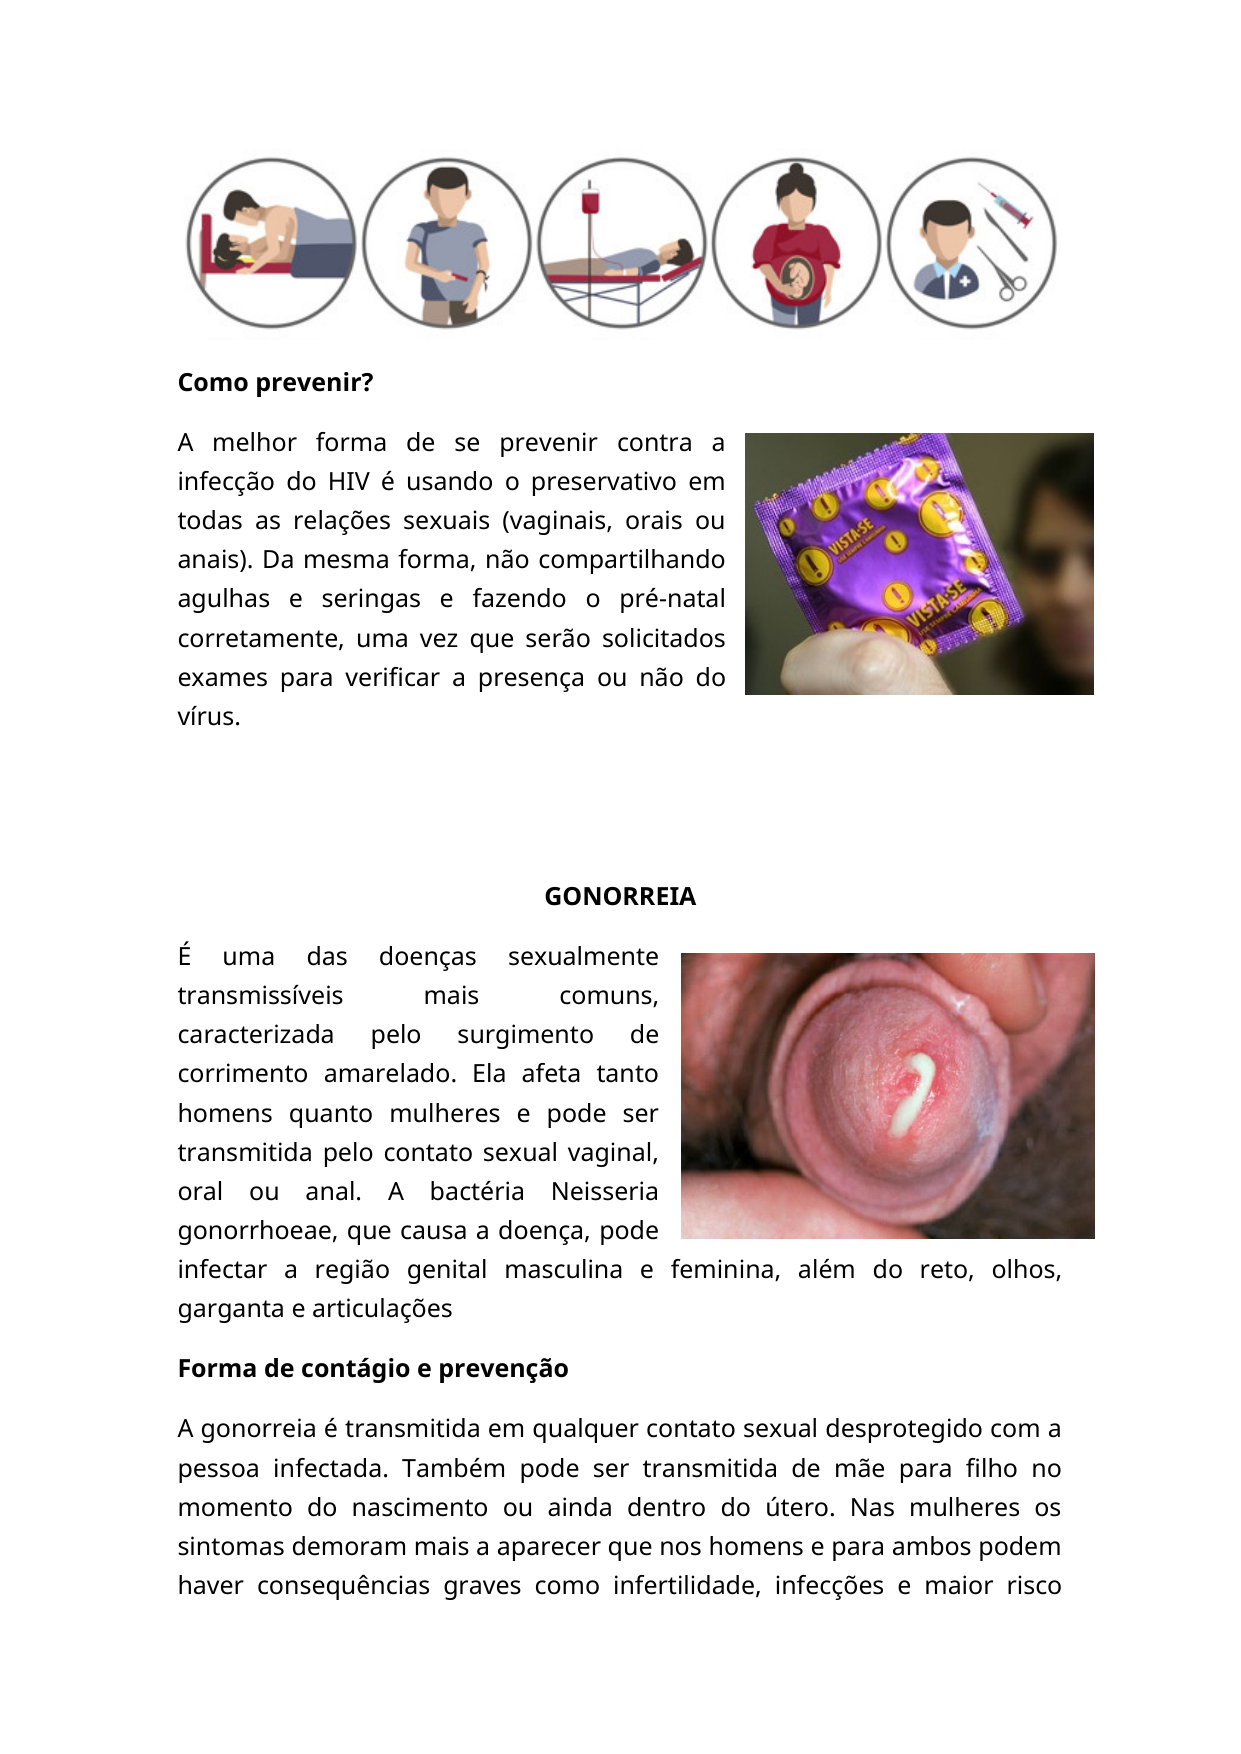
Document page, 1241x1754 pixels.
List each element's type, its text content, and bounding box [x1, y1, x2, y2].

text GONORREIA [177, 878, 1063, 913]
picture [177, 147, 1063, 340]
picture [681, 953, 1095, 1239]
text Forma de contágio e prevenção [177, 1351, 1063, 1385]
picture [745, 433, 1094, 695]
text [177, 1411, 1063, 1602]
text Como prevenir? [177, 364, 1063, 398]
